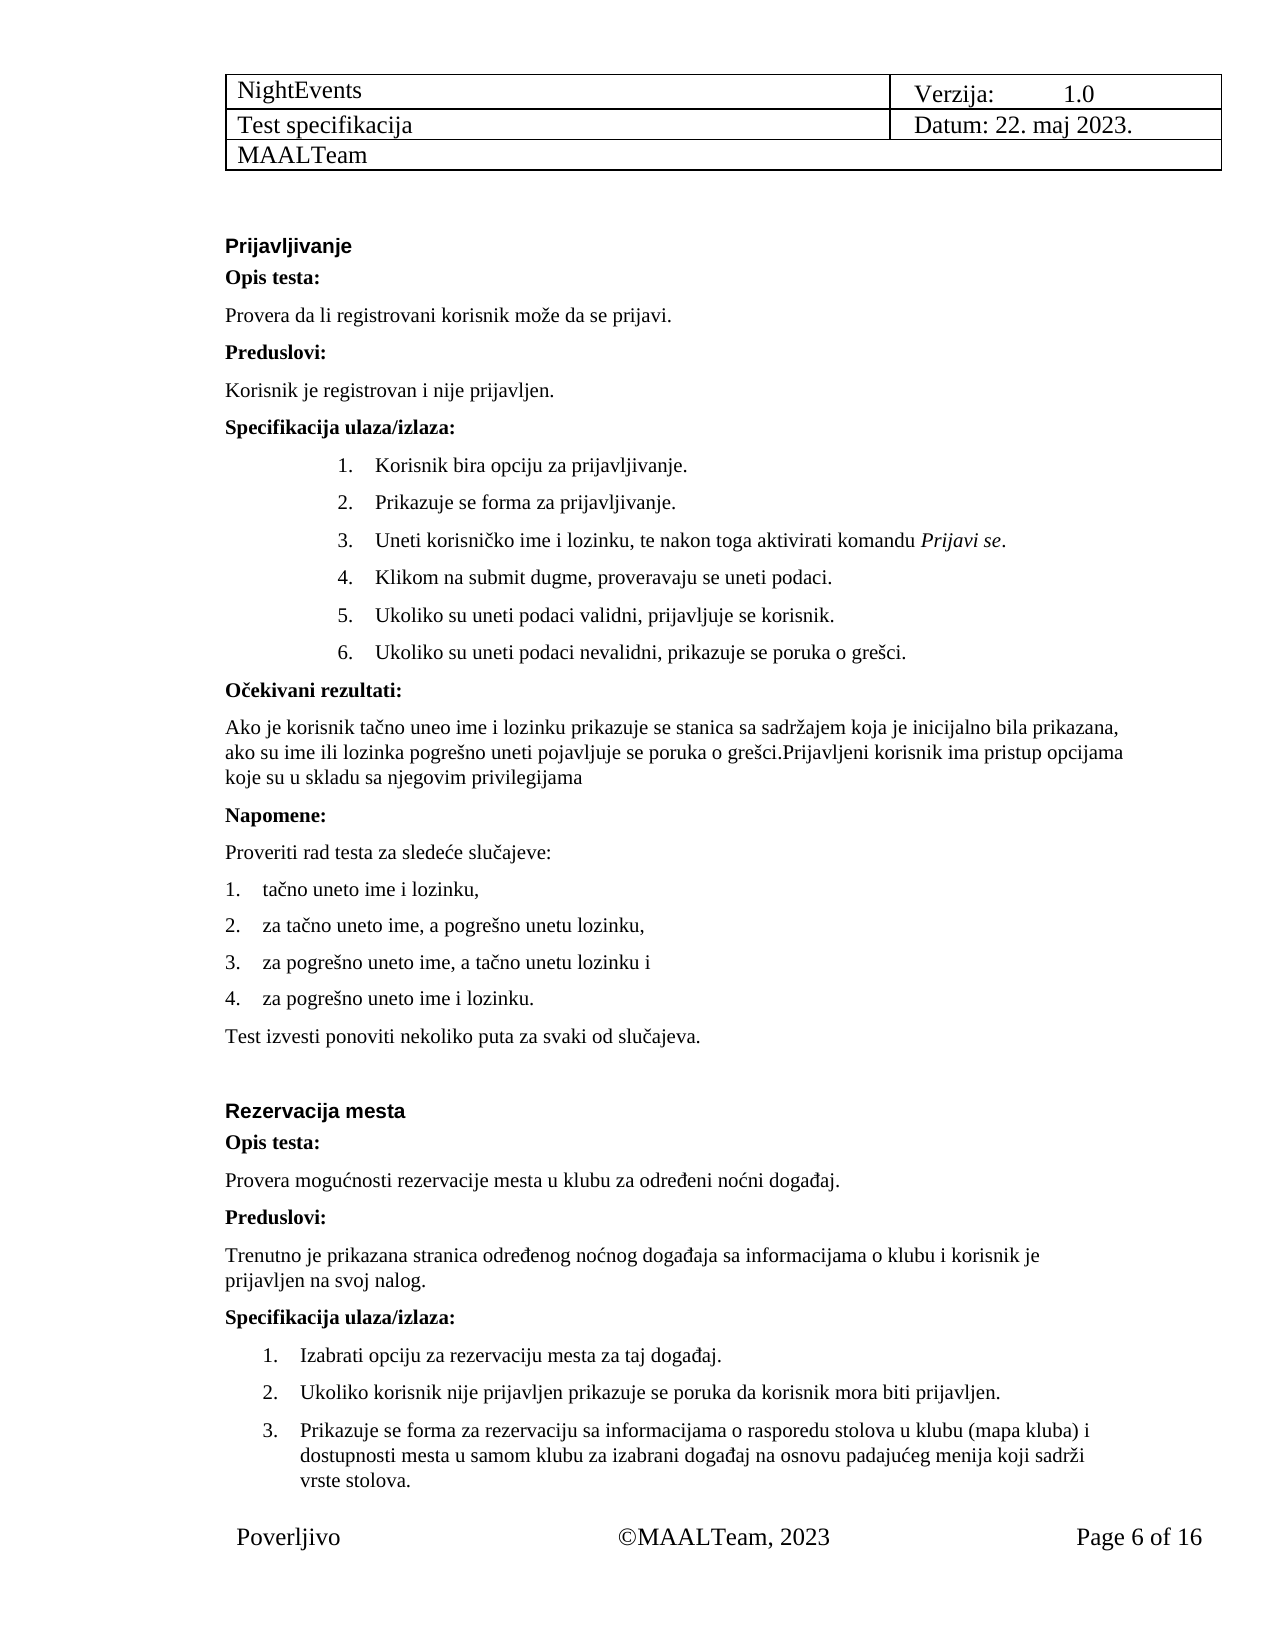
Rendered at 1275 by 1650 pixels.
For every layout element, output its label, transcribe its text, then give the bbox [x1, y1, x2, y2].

text Preduslovi: [225, 1204, 1125, 1229]
list tačno uneto ime i lozinku, [225, 877, 1125, 901]
text Provera mogućnosti rezervacije mesta u klubu za određeni noćni događaj. [225, 1167, 1125, 1192]
list Izabrati opciju za rezervaciju mesta za taj događaj. [262, 1342, 1125, 1367]
list Prikazuje se forma za prijavljivanje. [337, 489, 1125, 514]
text Opis testa: [225, 264, 1125, 289]
subtitle Rezervacija mesta [225, 1098, 1125, 1123]
list Ukoliko korisnik nije prijavljen prikazuje se poruka da korisnik mora biti prijavljen. [262, 1379, 1125, 1404]
text Korisnik je registrovan i nije prijavljen. [225, 377, 1125, 402]
list Ukoliko su uneti podaci validni, prijavljuje se korisnik. [337, 602, 1125, 627]
list Prikazuje se forma za rezervaciju sa informacijama o rasporedu stolova u klubu (mapa kluba) i dostupnosti mesta u samom klubu za izabrani događaj na osnovu padajućeg menija koji sadrži vrste stolova. [262, 1417, 1125, 1492]
text Proveriti rad testa za sledeće slučajeve: [225, 839, 1125, 864]
text Ako je korisnik tačno uneo ime i lozinku prikazuje se stanica sa sadržajem koja je inicijalno bila prikazana, ako su ime ili lozinka pogrešno uneti pojavljuje se poruka o grešci.Prijavljeni korisnik ima pristup opcijama koje su u skladu sa njegovim privilegijama [225, 714, 1125, 789]
subtitle Prijavljivanje [225, 233, 1125, 258]
list za pogrešno uneto ime i lozinku. [225, 986, 1125, 1010]
text Provera da li registrovani korisnik može da se prijavi. [225, 302, 1125, 327]
list Klikom na submit dugme, proveravaju se uneti podaci. [337, 564, 1125, 589]
text 6. Ukoliko su uneti podaci nevalidni, prikazuje se poruka o grešci. [262, 639, 1125, 664]
text Očekivani rezultati: [225, 677, 1125, 702]
text Preduslovi: [225, 339, 1125, 364]
list Korisnik bira opciju za prijavljivanje. [337, 452, 1125, 477]
text Napomene: [225, 802, 1125, 827]
text Trenutno je prikazana stranica određenog noćnog događaja sa informacijama o klubu i korisnik je prijavljen na svoj nalog. [225, 1242, 1125, 1292]
list Uneti korisničko ime i lozinku, te nakon toga aktivirati komandu Prijavi se. [337, 527, 1125, 552]
text Opis testa: [225, 1129, 1125, 1154]
text Specifikacija ulaza/izlaza: [225, 1304, 1125, 1329]
list za tačno uneto ime, a pogrešno unetu lozinku, [225, 913, 1125, 937]
list za pogrešno uneto ime, a tačno unetu lozinku i [225, 950, 1125, 974]
text Test izvesti ponoviti nekoliko puta za svaki od slučajeva. [225, 1023, 1125, 1048]
text Specifikacija ulaza/izlaza: [225, 414, 1125, 439]
